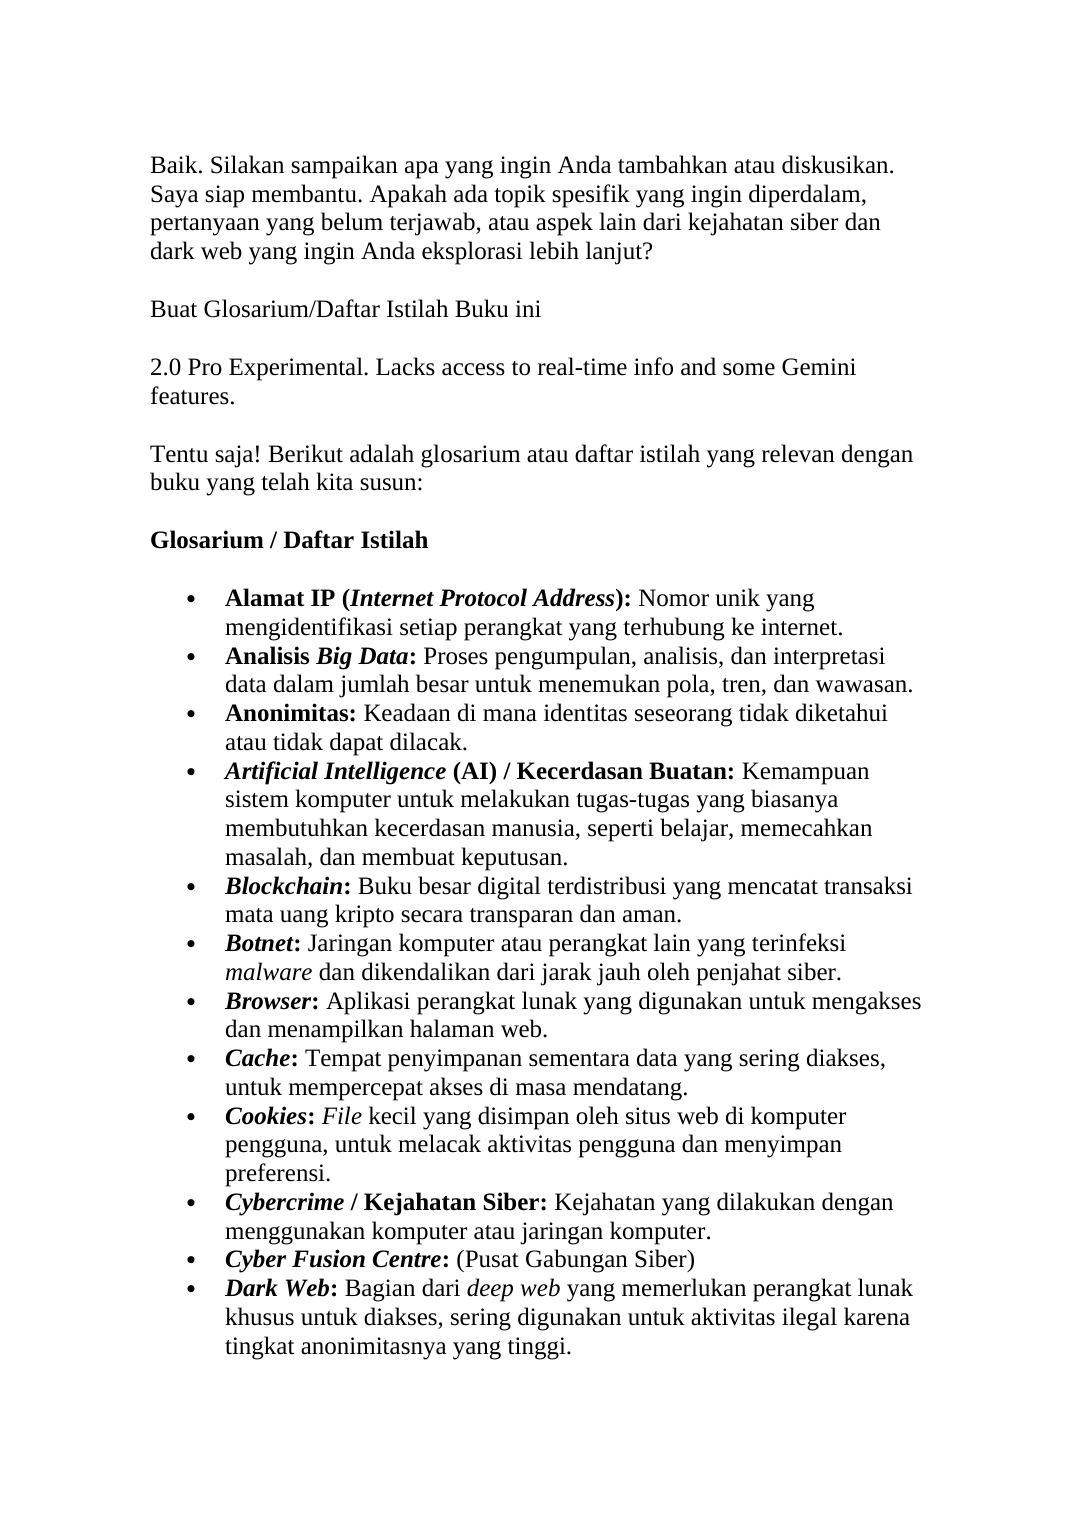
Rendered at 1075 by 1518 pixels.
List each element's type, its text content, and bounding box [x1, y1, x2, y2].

list Browser: Aplikasi perangkat lunak yang digunakan untuk mengakses dan menampilkan halaman web. [187, 986, 925, 1043]
list Anonimitas: Keadaan di mana identitas seseorang tidak diketahui atau tidak dapat dilacak. [187, 698, 925, 756]
list Cyber Fusion Centre: (Pusat Gabungan Siber) [187, 1244, 925, 1273]
text Buat Glosarium/Daftar Istilah Buku ini [150, 294, 925, 323]
list Cybercrime / Kejahatan Siber: Kejahatan yang dilakukan dengan menggunakan komputer atau jaringan komputer. [187, 1187, 925, 1244]
list Dark Web: Bagian dari deep web yang memerlukan perangkat lunak khusus untuk diakses, sering digunakan untuk aktivitas ilegal karena tingkat anonimitasnya yang tinggi. [187, 1273, 925, 1359]
text 2.0 Pro Experimental. Lacks access to real-time info and some Gemini features. [150, 352, 925, 409]
list Botnet: Jaringan komputer atau perangkat lain yang terinfeksi malware dan dikendalikan dari jarak jauh oleh penjahat siber. [187, 928, 925, 986]
text Tentu saja! Berikut adalah glosarium atau daftar istilah yang relevan dengan buku yang telah kita susun: [150, 439, 925, 496]
list Alamat IP (Internet Protocol Address): Nomor unik yang mengidentifikasi setiap perangkat yang terhubung ke internet. [187, 583, 925, 641]
text Baik. Silakan sampaikan apa yang ingin Anda tambahkan atau diskusikan. Saya siap membantu. Apakah ada topik spesifik yang ingin diperdalam, pertanyaan yang belum terjawab, atau aspek lain dari kejahatan siber dan dark web yang ingin Anda eksplorasi lebih lanjut? [150, 150, 925, 265]
list Blockchain: Buku besar digital terdistribusi yang mencatat transaksi mata uang kripto secara transparan dan aman. [187, 871, 925, 928]
text Glosarium / Daftar Istilah [150, 525, 925, 554]
list Cookies: File kecil yang disimpan oleh situs web di komputer pengguna, untuk melacak aktivitas pengguna dan menyimpan preferensi. [187, 1101, 925, 1187]
list Cache: Tempat penyimpanan sementara data yang sering diakses, untuk mempercepat akses di masa mendatang. [187, 1043, 925, 1101]
list Analisis Big Data: Proses pengumpulan, analisis, dan interpretasi data dalam jumlah besar untuk menemukan pola, tren, dan wawasan. [187, 641, 925, 698]
list Artificial Intelligence (AI) / Kecerdasan Buatan: Kemampuan sistem komputer untuk melakukan tugas-tugas yang biasanya membutuhkan kecerdasan manusia, seperti belajar, memecahkan masalah, dan membuat keputusan. [187, 756, 925, 871]
